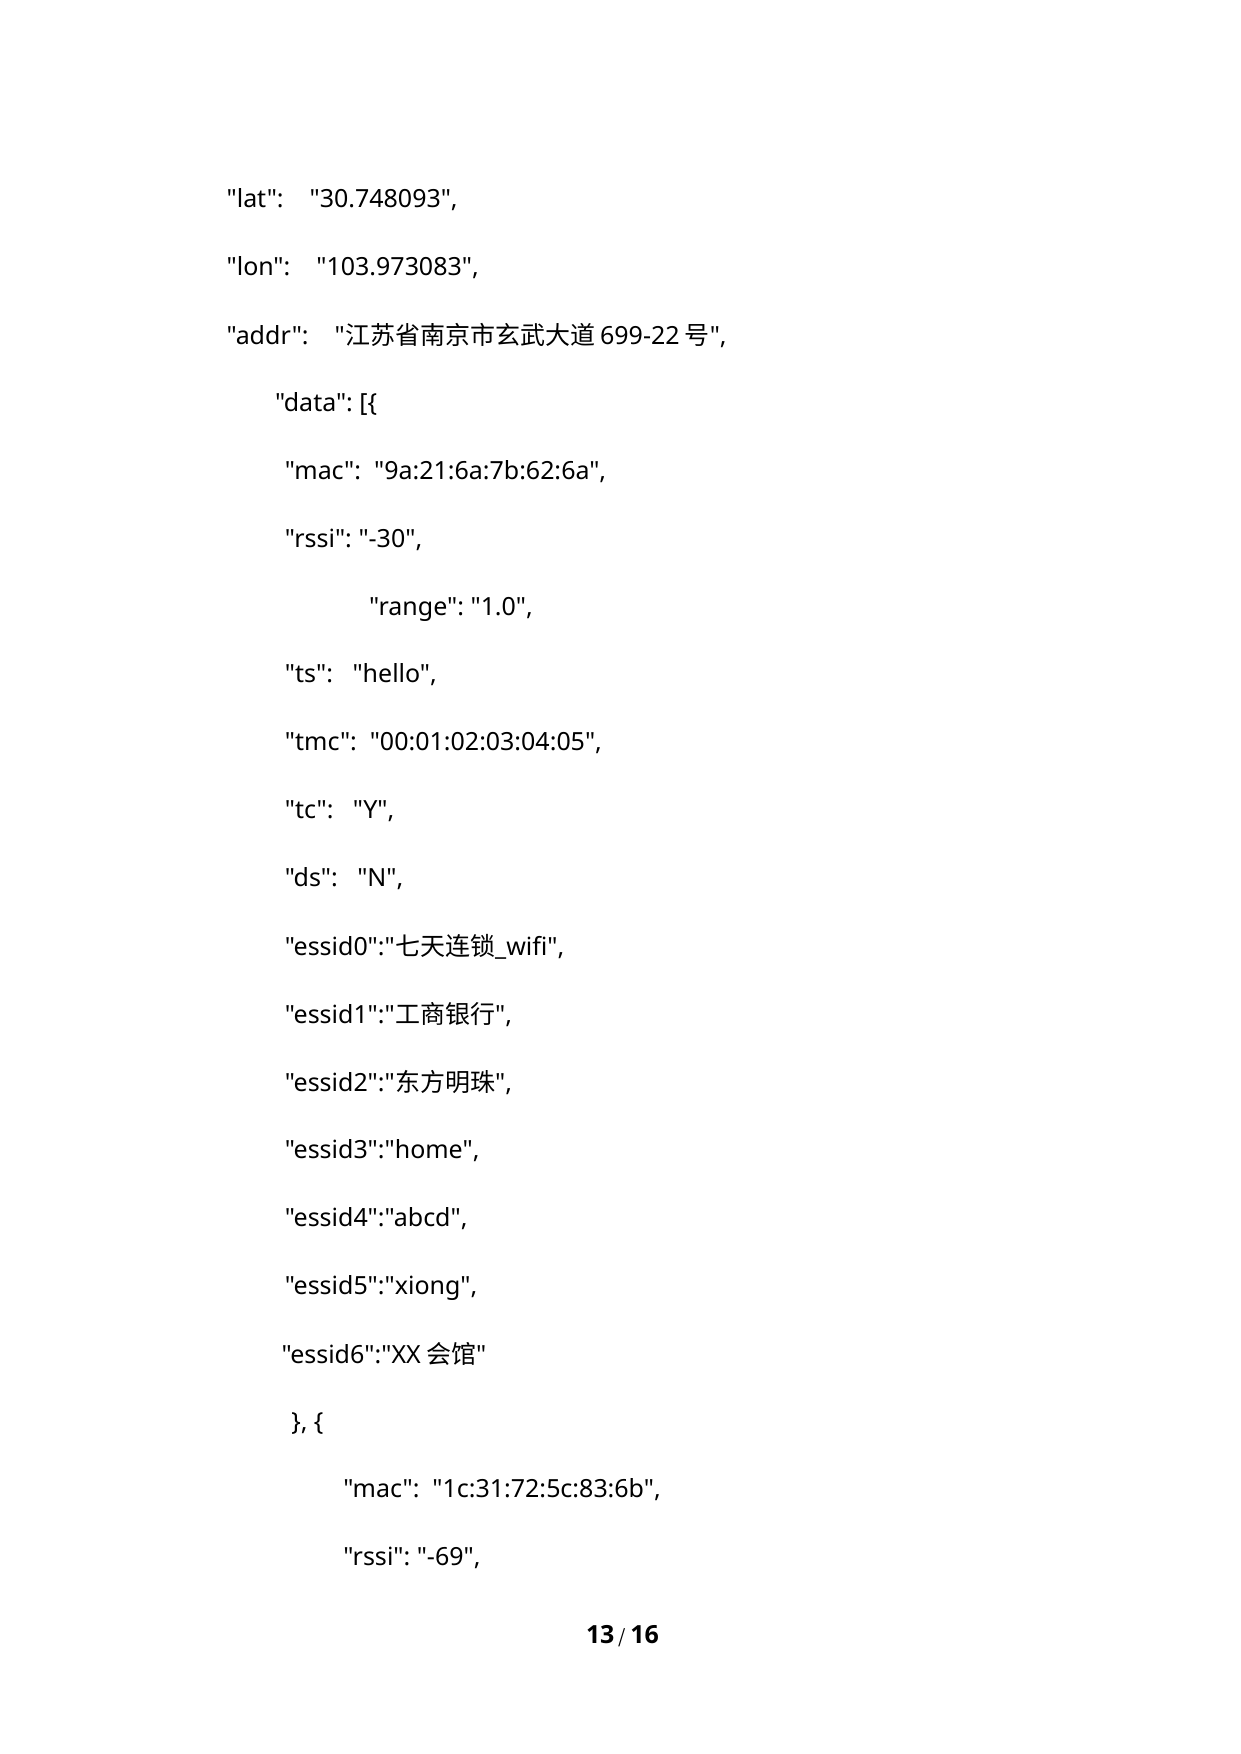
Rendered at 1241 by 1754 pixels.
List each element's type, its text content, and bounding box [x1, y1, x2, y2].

text "lon": "103.973083", [187, 232, 1053, 300]
text "rssi": "-30", [187, 503, 1053, 571]
text "essid5":"xiong", [187, 1251, 1053, 1318]
text "essid6":"XX会馆" [187, 1318, 1053, 1386]
text "tmc": "00:01:02:03:04:05", [187, 707, 1053, 775]
text "range": "1.0", [187, 571, 1053, 639]
text "essid4":"abcd", [187, 1183, 1053, 1251]
text "data": [{ [187, 368, 1053, 436]
text "essid1":"工商银行", [187, 979, 1053, 1047]
text "mac": "1c:31:72:5c:83:6b", [187, 1454, 1053, 1522]
text "rssi": "-69", [187, 1522, 1053, 1590]
text "lat": "30.748093", [187, 164, 1053, 232]
text "essid0":"七天连锁_wifi", [187, 911, 1053, 979]
text "mac": "9a:21:6a:7b:62:6a", [187, 436, 1053, 503]
text "ts": "hello", [187, 639, 1053, 707]
text "tc": "Y", [187, 775, 1053, 843]
text "essid2":"东方明珠", [187, 1047, 1053, 1115]
text "addr": "江苏省南京市玄武大道699-22号", [187, 300, 1053, 368]
text "essid3":"home", [187, 1115, 1053, 1183]
text }, { [187, 1386, 1053, 1454]
text "ds": "N", [187, 843, 1053, 911]
